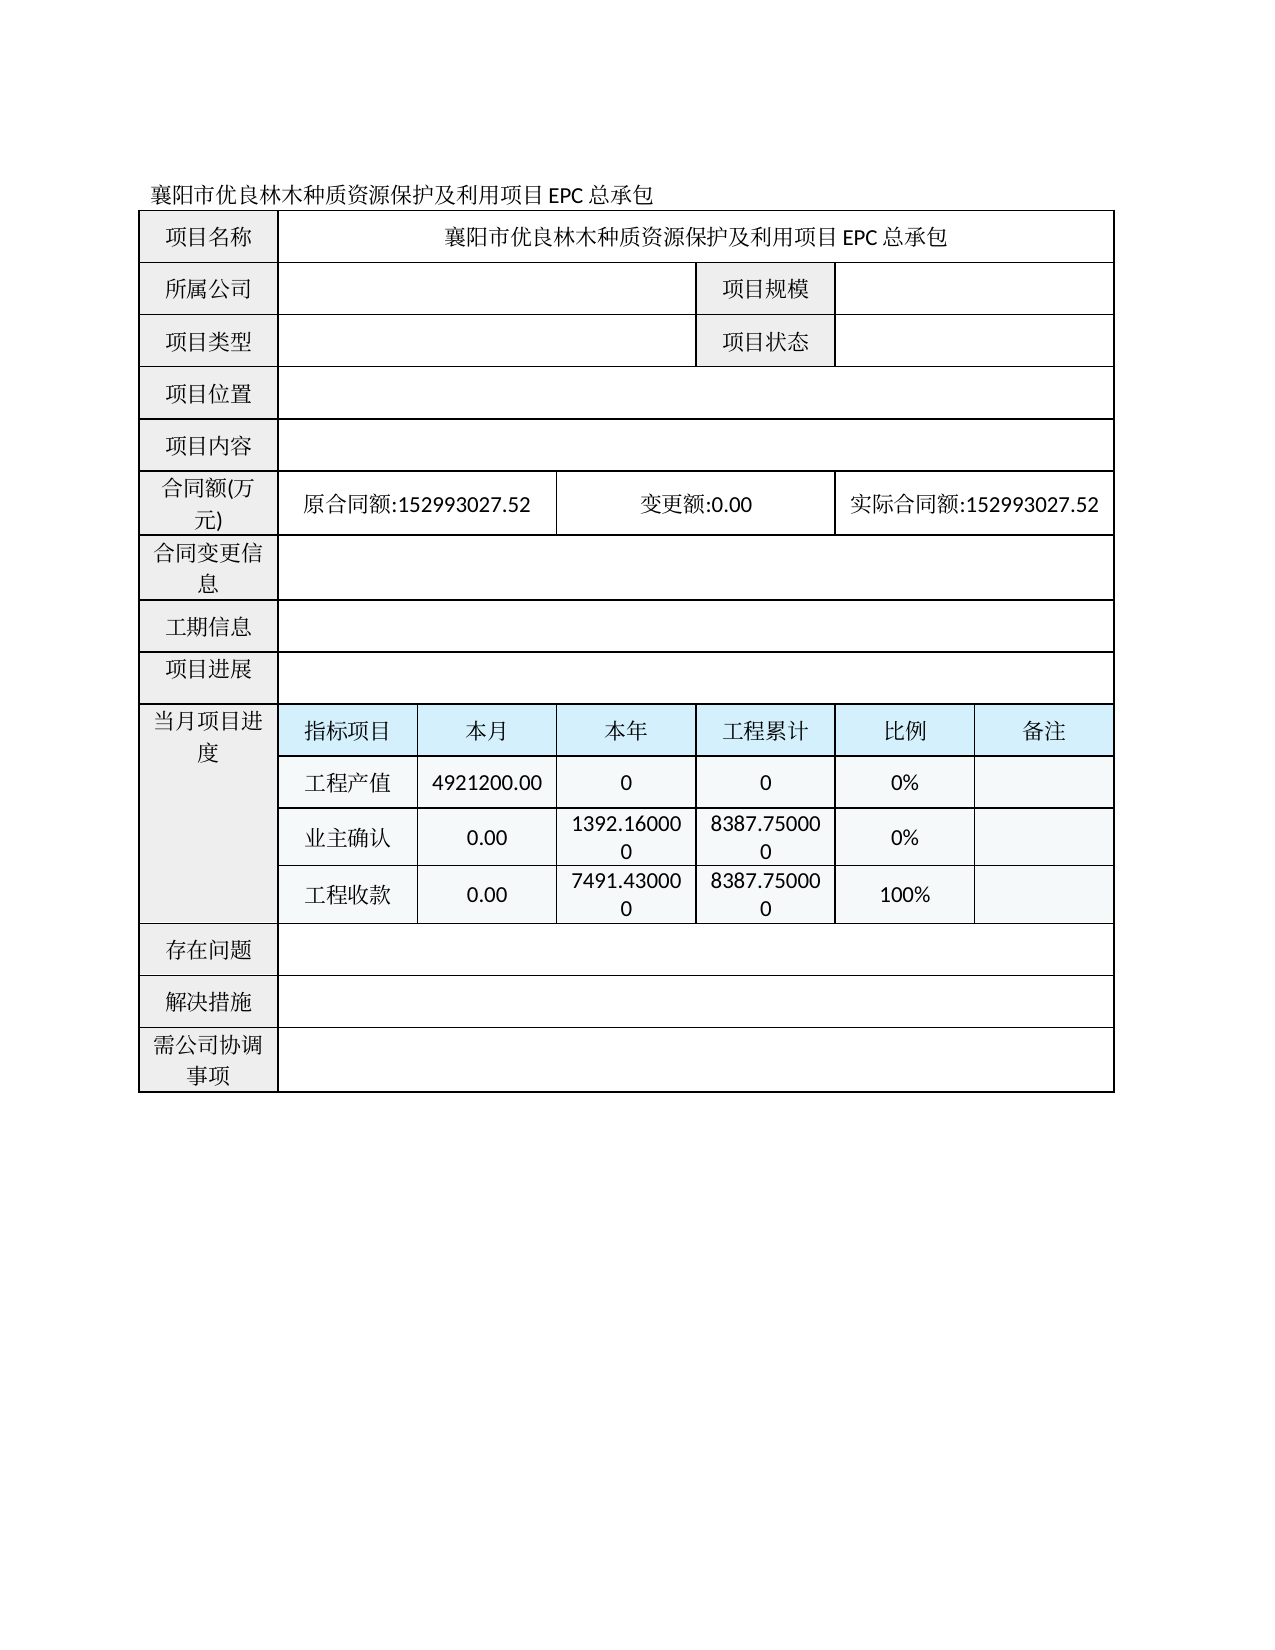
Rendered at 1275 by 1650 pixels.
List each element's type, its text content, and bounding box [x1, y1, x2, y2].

table_cell 当月项目进度 [140, 705, 277, 922]
table_cell [836, 315, 1113, 366]
table_cell [279, 976, 1113, 1027]
table_cell [836, 263, 1113, 314]
table_cell 0 [697, 757, 834, 807]
table_cell [279, 536, 1113, 599]
table_header 襄阳市优良林木种质资源保护及利用项目EPC总承包 [279, 211, 1113, 262]
table_cell 解决措施 [140, 976, 277, 1027]
table_cell 指标项目 [279, 705, 417, 755]
table_cell 7491.430000 [557, 866, 695, 922]
table_cell [279, 420, 1113, 470]
table_cell 1392.160000 [557, 809, 695, 865]
table_cell [279, 315, 695, 366]
table_cell 变更额:0.00 [557, 472, 834, 534]
table_cell [975, 809, 1113, 865]
table_cell 项目类型 [140, 315, 277, 366]
table_cell [279, 653, 1113, 703]
table_cell [975, 866, 1113, 922]
table_cell [975, 757, 1113, 807]
table_cell 所属公司 [140, 263, 277, 314]
table_cell 实际合同额:152993027.52 [836, 472, 1113, 534]
table_cell 项目内容 [140, 420, 277, 470]
table_cell 工期信息 [140, 601, 277, 651]
table_cell 0% [836, 809, 974, 865]
table_cell 项目规模 [697, 263, 834, 314]
table_cell 项目状态 [697, 315, 834, 366]
table_cell 需公司协调事项 [140, 1028, 277, 1091]
table_cell 合同额(万元) [140, 472, 277, 534]
table_cell 比例 [836, 705, 974, 755]
table_cell 原合同额:152993027.52 [279, 472, 556, 534]
table_cell 备注 [975, 705, 1113, 755]
table_header 项目名称 [140, 211, 277, 262]
table_cell 0.00 [418, 866, 556, 922]
table_cell 项目进展 [140, 653, 277, 703]
table_cell 0 [557, 757, 695, 807]
table_cell [279, 601, 1113, 651]
table_cell 4921200.00 [418, 757, 556, 807]
table_cell [279, 924, 1113, 974]
table_cell 工程产值 [279, 757, 417, 807]
table_cell 工程累计 [697, 705, 834, 755]
table_cell 工程收款 [279, 866, 417, 922]
table_cell 8387.750000 [697, 866, 834, 922]
table_cell [279, 263, 695, 314]
table_cell 项目位置 [140, 367, 277, 418]
table_cell 本月 [418, 705, 556, 755]
table_cell [279, 367, 1113, 418]
table_cell 本年 [557, 705, 695, 755]
table_cell 0% [836, 757, 974, 807]
table_cell 存在问题 [140, 924, 277, 974]
table_cell 100% [836, 866, 974, 922]
table_cell 业主确认 [279, 809, 417, 865]
table_cell 合同变更信息 [140, 536, 277, 599]
table_cell 0.00 [418, 809, 556, 865]
table_cell [279, 1028, 1113, 1091]
text 襄阳市优良林木种质资源保护及利用项目EPC总承包 [150, 150, 1125, 209]
table_cell 8387.750000 [697, 809, 834, 865]
